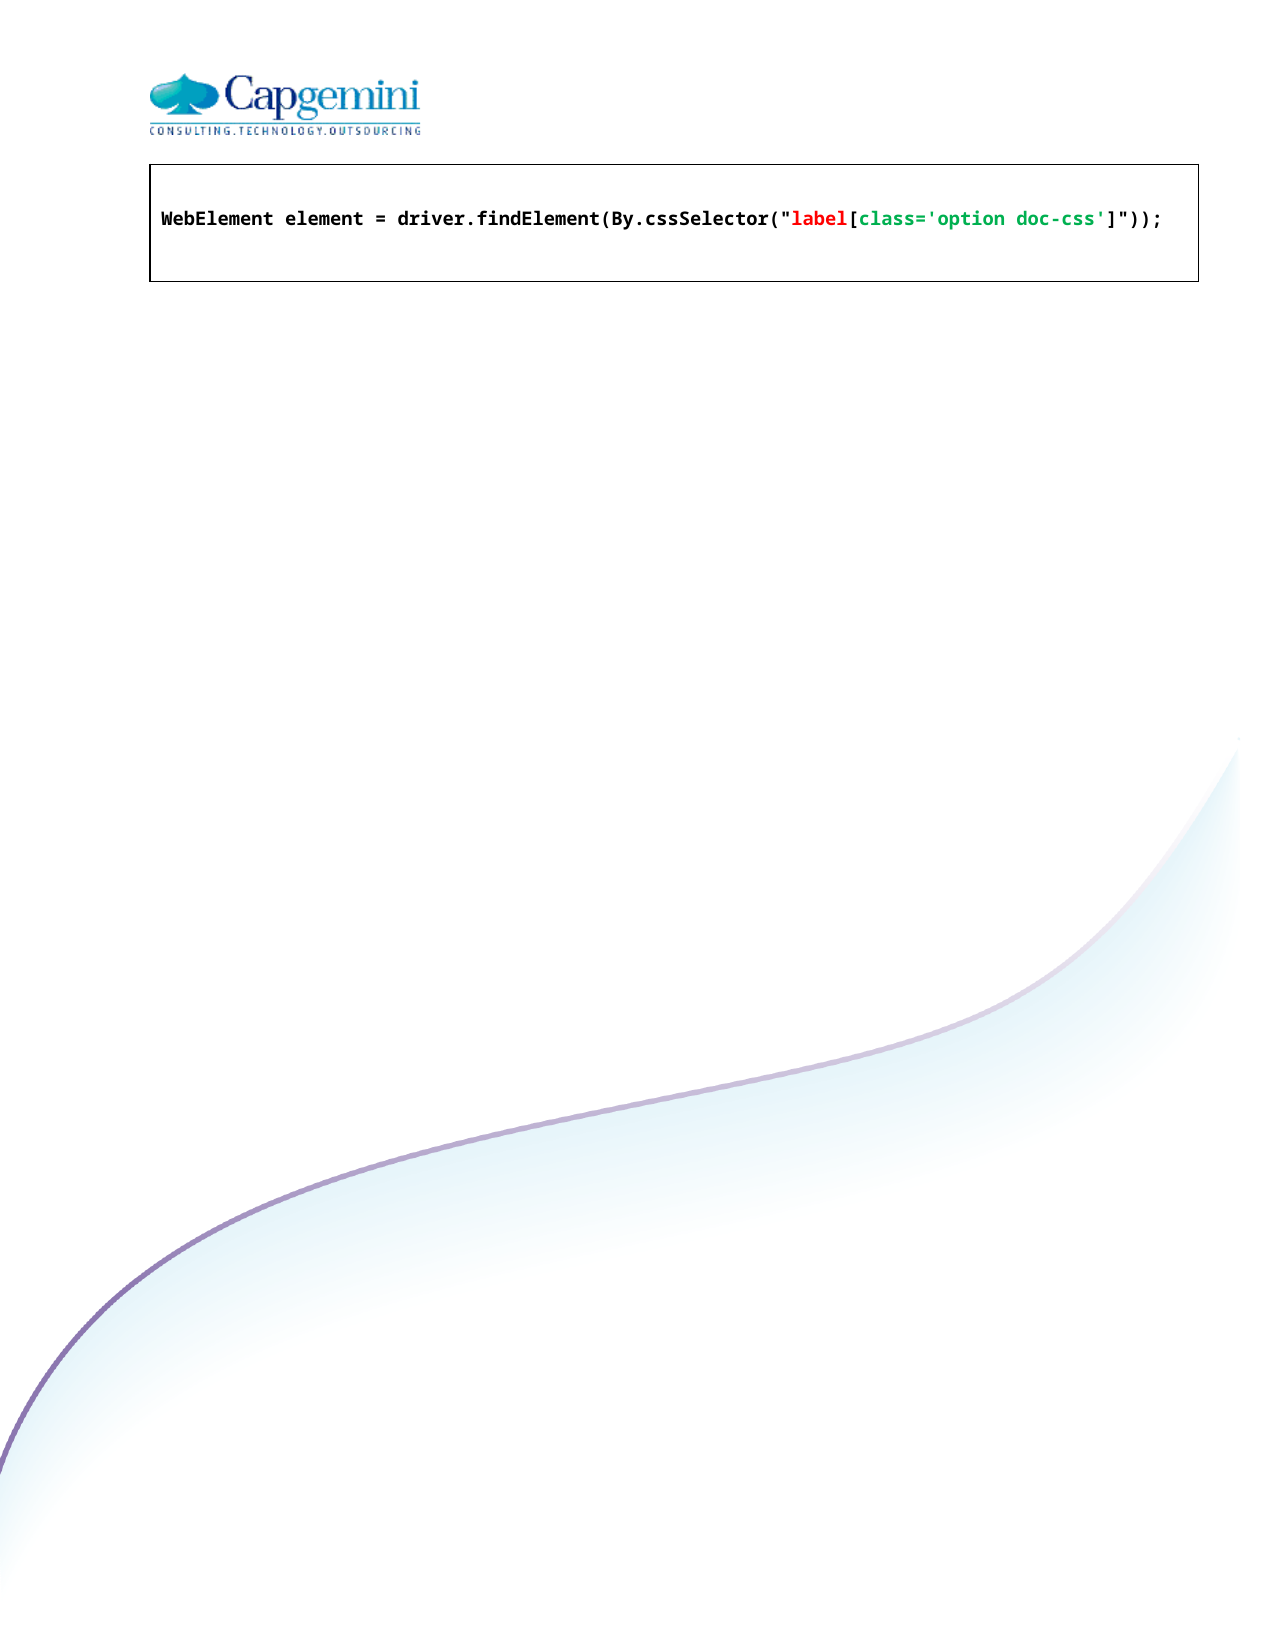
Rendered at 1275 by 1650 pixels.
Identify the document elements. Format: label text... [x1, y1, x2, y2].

picture [0, 683, 1241, 1628]
picture [150, 73, 421, 135]
table_header WebElement element = driver.findElement(By.cssSelector("label[class='option doc-css']")); [151, 165, 1198, 281]
